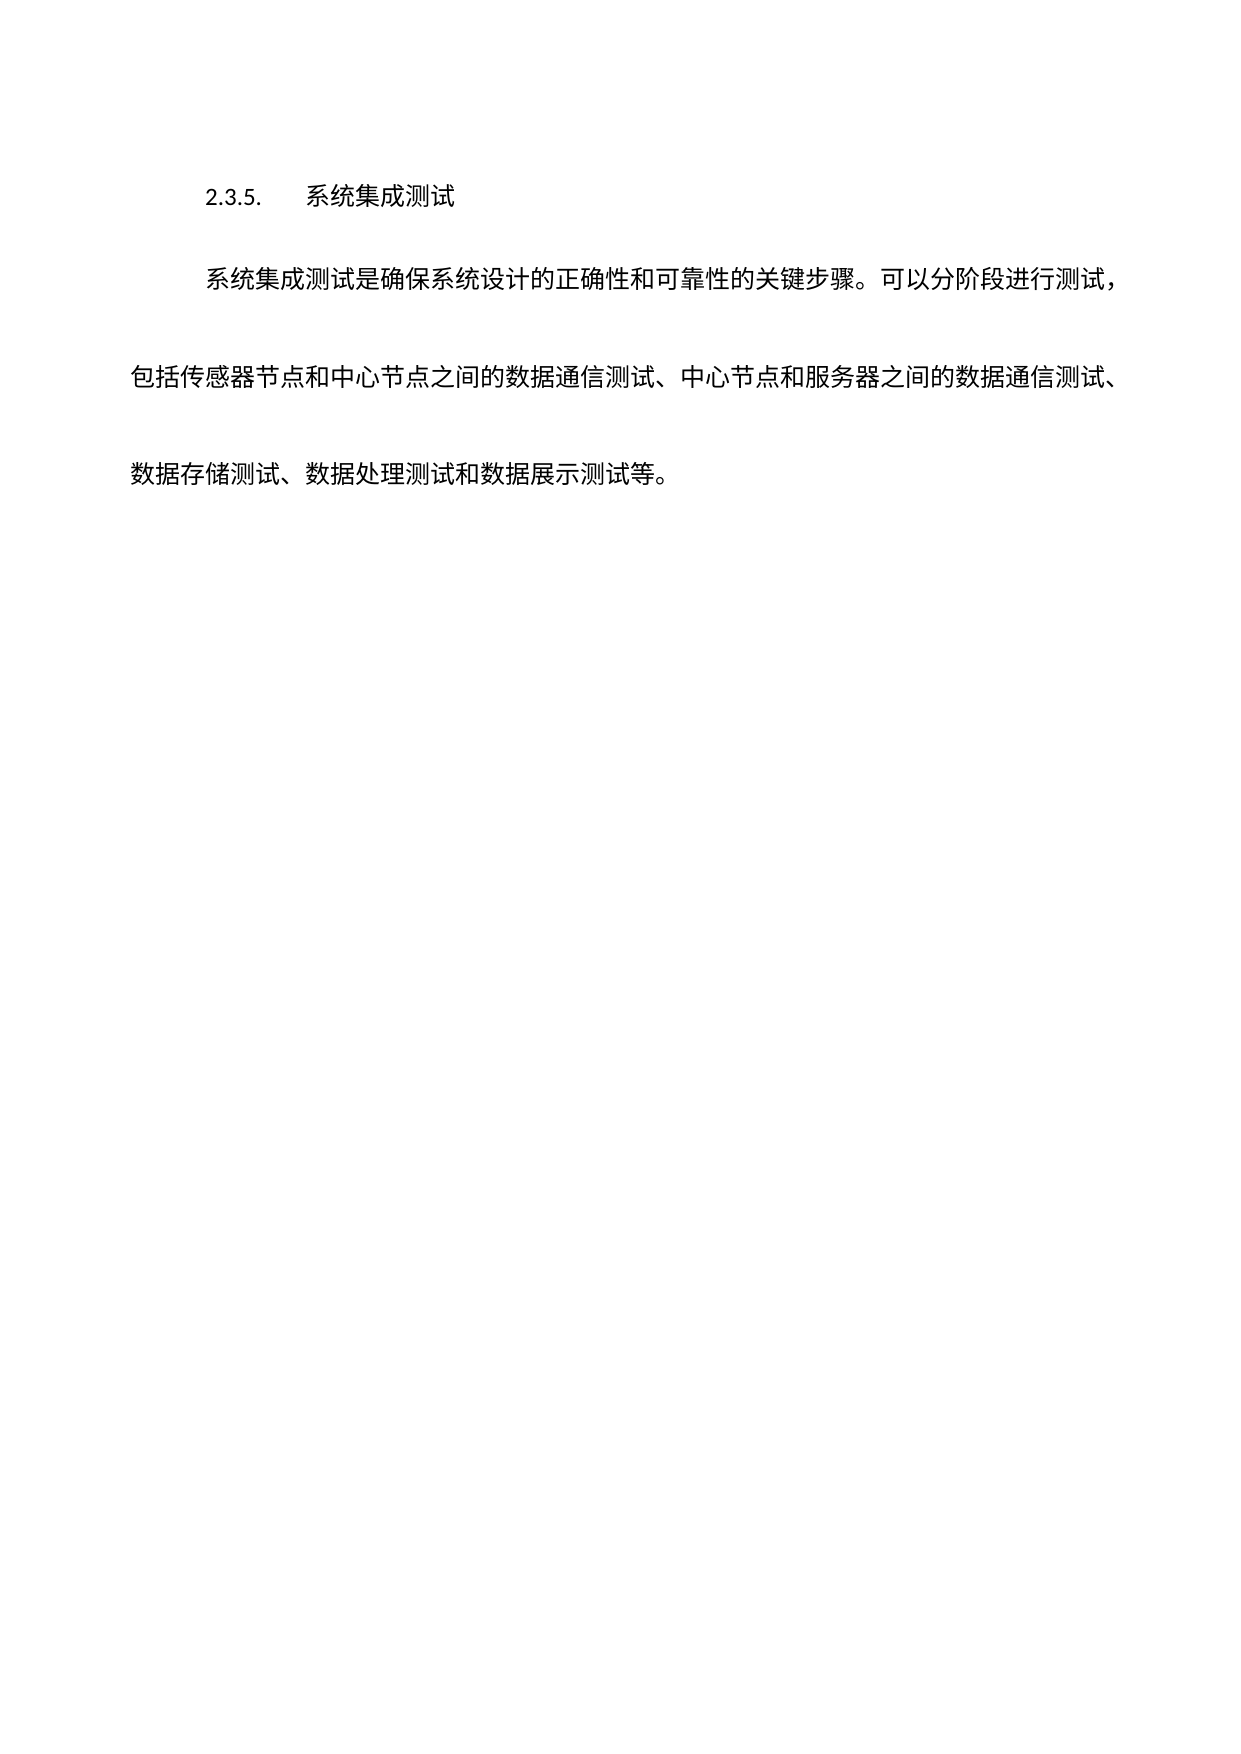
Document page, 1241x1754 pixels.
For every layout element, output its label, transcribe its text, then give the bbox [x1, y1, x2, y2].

subtitle 系统集成测试 [205, 162, 1110, 227]
text 系统集成测试是确保系统设计的正确性和可靠性的关键步骤。可以分阶段进行测试，包括传感器节点和中心节点之间的数据通信测试、中心节点和服务器之间的数据通信测试、数据存储测试、数据处理测试和数据展示测试等。 [130, 245, 1110, 505]
